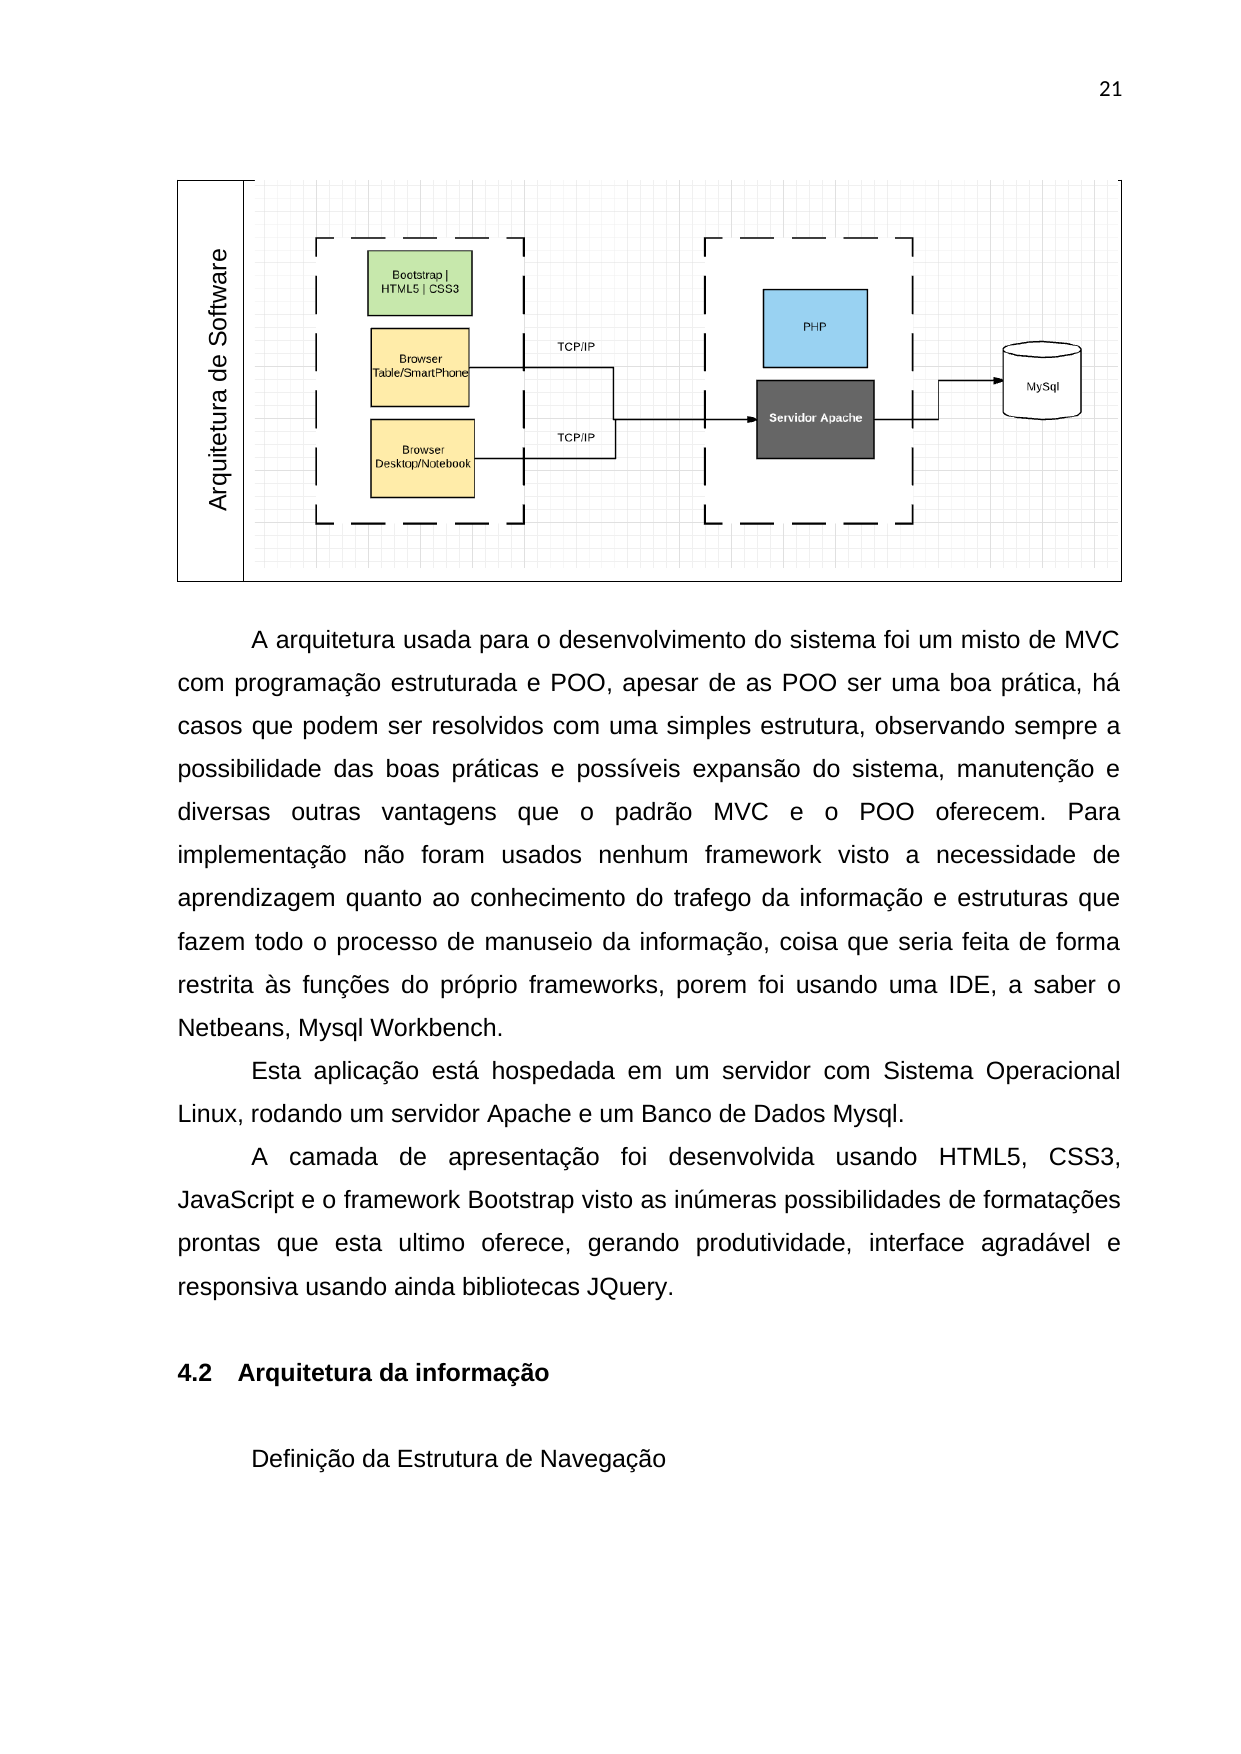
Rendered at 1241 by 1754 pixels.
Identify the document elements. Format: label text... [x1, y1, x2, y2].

text A camada de apresentação foi desenvolvida usando HTML5, CSS3, JavaScript e o framework Bootstrap visto as inúmeras possibilidades de formatações prontas que esta ultimo oferece, gerando produtividade, interface agradável e responsiva usando ainda bibliotecas JQuery. [177, 1142, 1122, 1300]
text Esta aplicação está hospedada em um servidor com Sistema Operacional Linux, rodando um servidor Apache e um Banco de Dados Mysql. [177, 1056, 1122, 1128]
table_header [244, 181, 1121, 581]
text Definição da Estrutura de Navegação [177, 1444, 1122, 1473]
text A arquitetura usada para o desenvolvimento do sistema foi um misto de MVC com programação estruturada e POO, apesar de as POO ser uma boa prática, há casos que podem ser resolvidos com uma simples estrutura, observando sempre a possibilidade das boas práticas e possíveis expansão do sistema, manutenção e diversas outras vantagens que o padrão MVC e o POO oferecem. Para implementação não foram usados nenhum framework visto a necessidade de aprendizagem quanto ao conhecimento do trafego da informação e estruturas que fazem todo o processo de manuseio da informação, coisa que seria feita de forma restrita às funções do próprio frameworks, porem foi usando uma IDE, a saber o Netbeans, Mysql Workbench. [177, 625, 1122, 1042]
picture [254, 180, 1118, 568]
subtitle Arquitetura da informação [177, 1358, 1122, 1387]
table_header Arquitetura de Software [178, 181, 243, 581]
